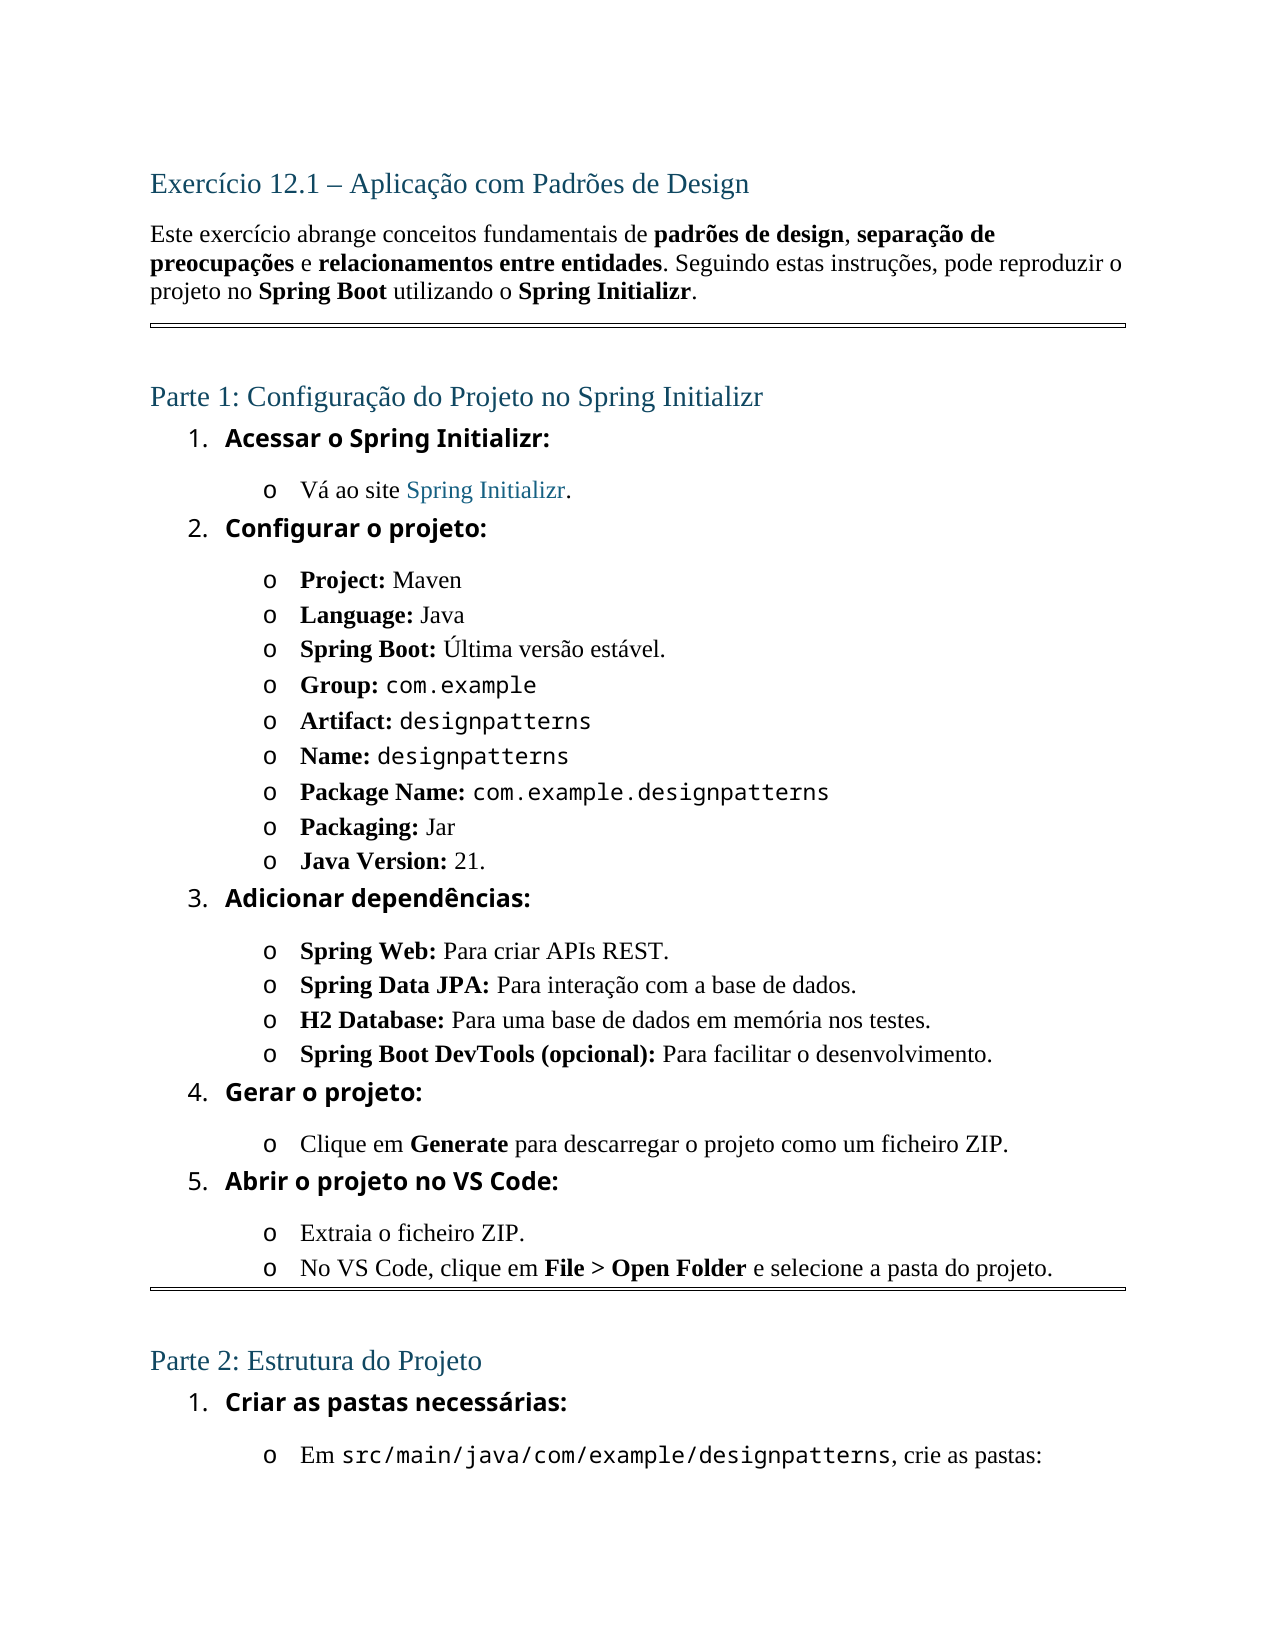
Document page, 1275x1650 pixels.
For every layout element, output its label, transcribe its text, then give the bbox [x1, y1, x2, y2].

list H2 Database: Para uma base de dados em memória nos testes. [262, 1005, 1125, 1036]
list Spring Boot: Última versão estável. [262, 634, 1125, 665]
list Clique em Generate para descarregar o projeto como um ficheiro ZIP. [262, 1129, 1125, 1160]
list Packaging: Jar [262, 812, 1125, 843]
list Spring Data JPA: Para interação com a base de dados. [262, 970, 1125, 1001]
list Gerar o projeto: [187, 1074, 1125, 1108]
list Configurar o projeto: [187, 510, 1125, 544]
list Group: com.example [262, 669, 1125, 701]
list Adicionar dependências: [187, 881, 1125, 915]
list Name: designpatterns [262, 740, 1125, 772]
list Project: Maven [262, 565, 1125, 596]
subtitle Exercício 12.1 – Aplicação com Padrões de Design [150, 167, 1125, 200]
list Spring Boot DevTools (opcional): Para facilitar o desenvolvimento. [262, 1039, 1125, 1070]
list Abrir o projeto no VS Code: [187, 1164, 1125, 1198]
subtitle Parte 1: Configuração do Projeto no Spring Initializr [150, 379, 1125, 412]
list Acessar o Spring Initializr: [187, 421, 1125, 455]
list Language: Java [262, 600, 1125, 631]
list Package Name: com.example.designpatterns [262, 776, 1125, 808]
list Criar as pastas necessárias: [187, 1384, 1125, 1418]
list Spring Web: Para criar APIs REST. [262, 936, 1125, 967]
list Java Version: 21. [262, 846, 1125, 877]
list No VS Code, clique em File > Open Folder e selecione a pasta do projeto. [262, 1253, 1125, 1284]
list Artifact: designpatterns [262, 704, 1125, 737]
text Este exercício abrange conceitos fundamentais de padrões de design, separação de preocupações e relacionamentos entre entidades. Seguindo estas instruções, pode reproduzir o projeto no Spring Boot utilizando o Spring Initializr. [150, 219, 1125, 305]
list Vá ao site Spring Initializr. [262, 476, 1125, 506]
list Extraia o ficheiro ZIP. [262, 1218, 1125, 1249]
subtitle Parte 2: Estrutura do Projeto [150, 1343, 1125, 1376]
list Em src/main/java/com/example/designpatterns, crie as pastas: [262, 1439, 1125, 1471]
